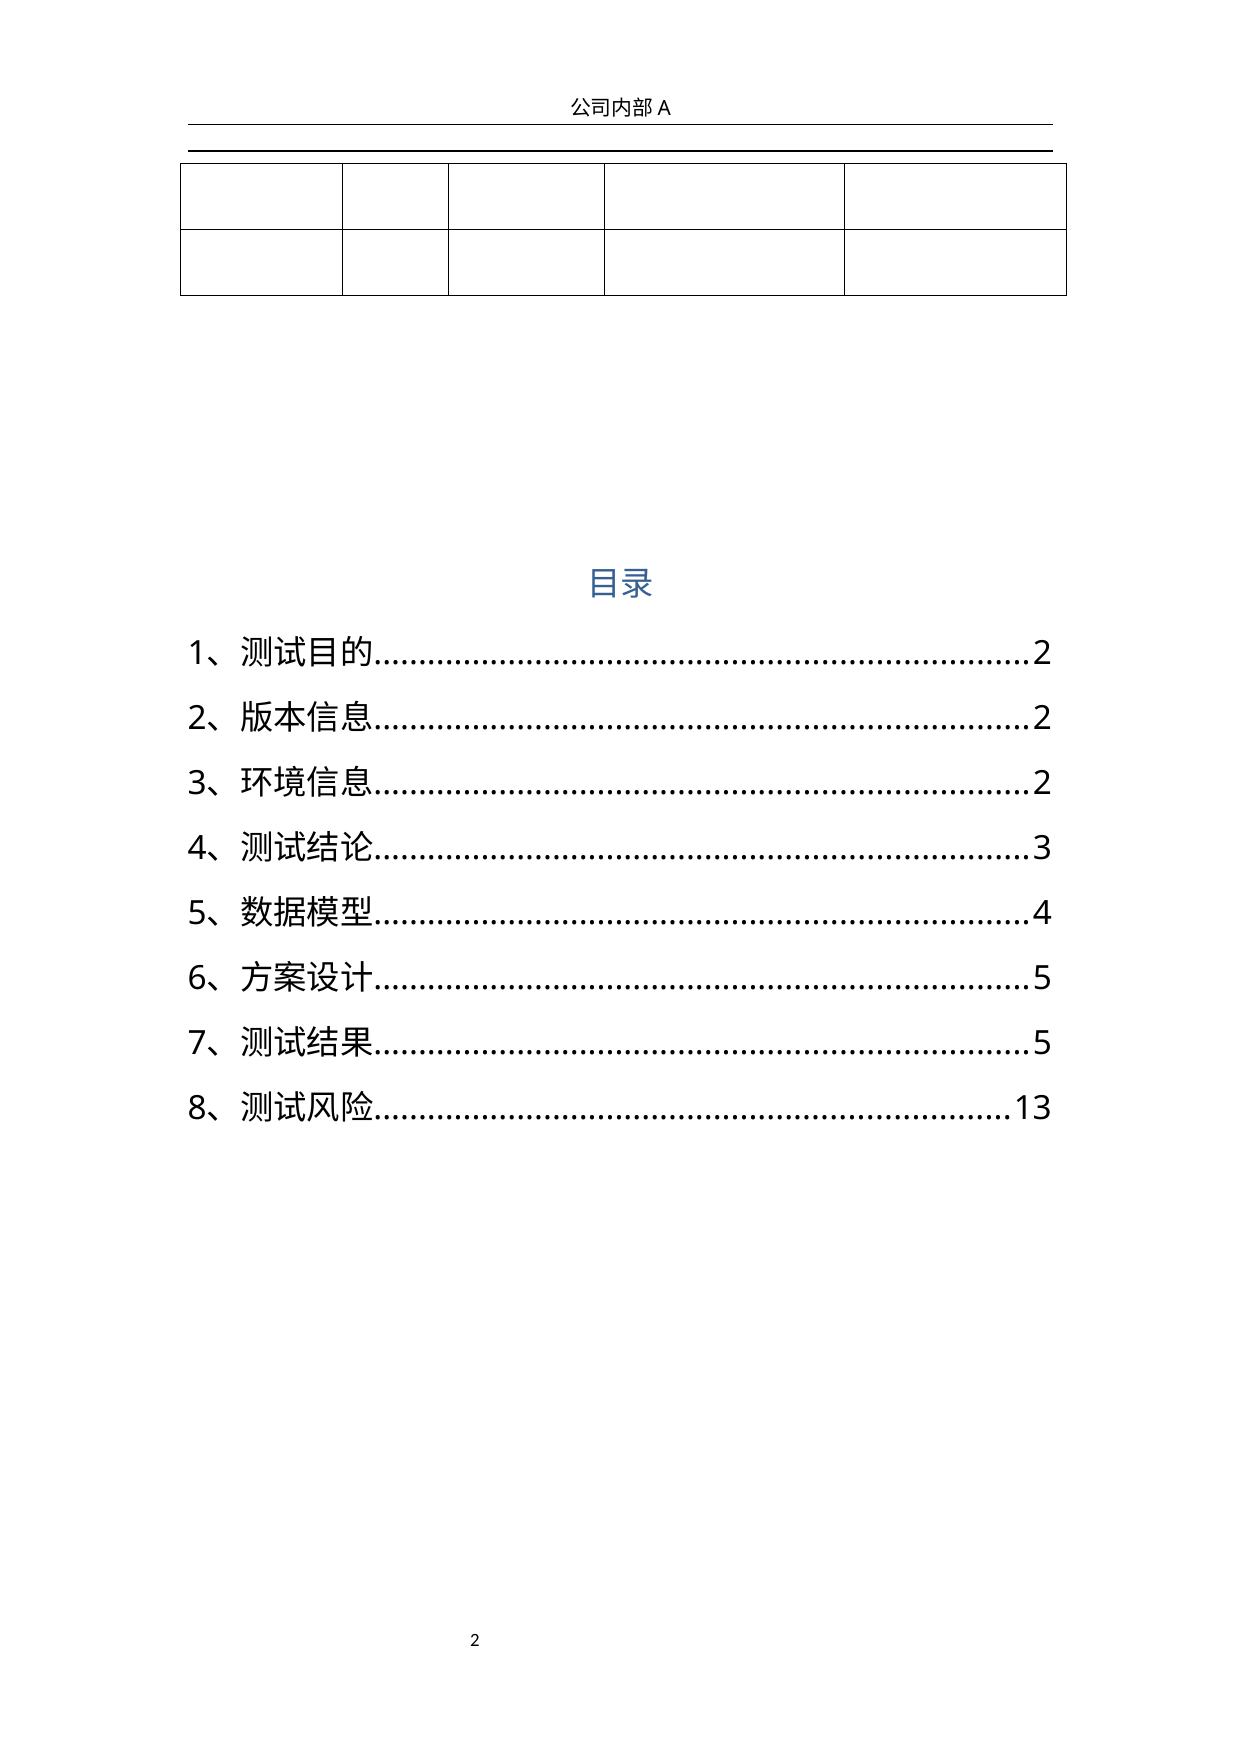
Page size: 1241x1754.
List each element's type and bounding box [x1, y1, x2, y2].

table_cell [449, 230, 604, 295]
table_cell [343, 230, 448, 295]
table_cell [449, 164, 604, 229]
table_cell [605, 164, 844, 229]
table_cell [343, 164, 448, 229]
table_cell [181, 164, 342, 229]
table_cell [845, 164, 1066, 229]
table_cell [845, 230, 1066, 295]
table_cell [181, 230, 342, 295]
table_cell [605, 230, 844, 295]
